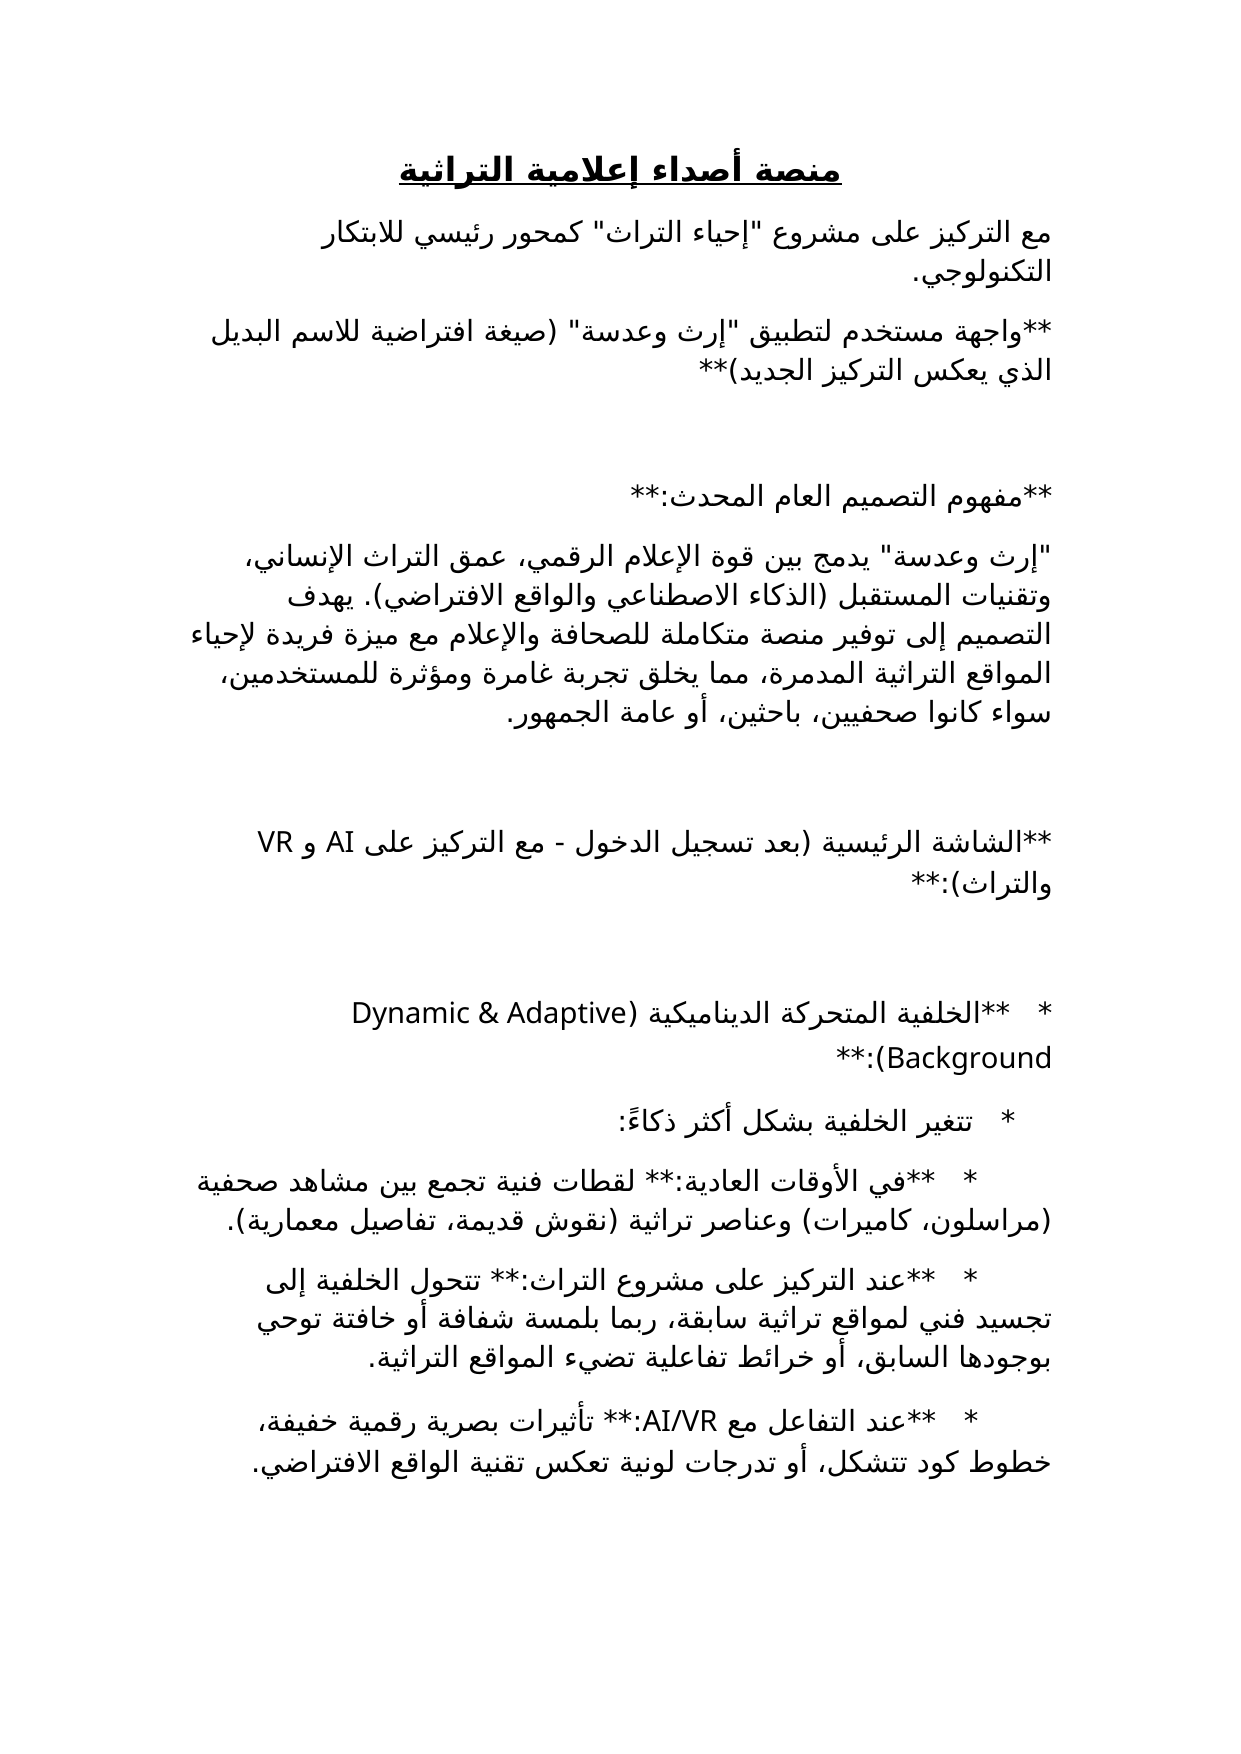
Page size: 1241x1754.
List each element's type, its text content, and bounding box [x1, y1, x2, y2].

text * تتغير الخلفية بشكل أكثر ذكاءً: [187, 1104, 1053, 1138]
text * **عند التفاعل مع AI/VR:** تأثيرات بصرية رقمية خفيفة، خطوط كود تتشكل، أو تدرجات لونية تعكس تقنية الواقع الافتراضي. [187, 1401, 1053, 1479]
text منصة أصداء إعلامية التراثية [187, 150, 1053, 189]
text "إرث وعدسة" يدمج بين قوة الإعلام الرقمي، عمق التراث الإنساني، وتقنيات المستقبل (الذكاء الاصطناعي والواقع الافتراضي). يهدف التصميم إلى توفير منصة متكاملة للصحافة والإعلام مع ميزة فريدة لإحياء المواقع التراثية المدمرة، مما يخلق تجربة غامرة ومؤثرة للمستخدمين، سواء كانوا صحفيين، باحثين، أو عامة الجمهور. [187, 539, 1053, 729]
text * **في الأوقات العادية:** لقطات فنية تجمع بين مشاهد صحفية (مراسلون، كاميرات) وعناصر تراثية (نقوش قديمة، تفاصيل معمارية). [187, 1164, 1053, 1237]
text * **عند التركيز على مشروع التراث:** تتحول الخلفية إلى تجسيد فني لمواقع تراثية سابقة، ربما بلمسة شفافة أو خافتة توحي بوجودها السابق، أو خرائط تفاعلية تضيء المواقع التراثية. [187, 1263, 1053, 1375]
text **مفهوم التصميم العام المحدث:** [187, 479, 1053, 513]
text **الشاشة الرئيسية (بعد تسجيل الدخول - مع التركيز على AI و VR والتراث):** [187, 821, 1053, 900]
text مع التركيز على مشروع "إحياء التراث" كمحور رئيسي للابتكار التكنولوجي. [187, 215, 1053, 288]
text **واجهة مستخدم لتطبيق "إرث وعدسة" (صيغة افتراضية للاسم البديل الذي يعكس التركيز الجديد)** [187, 314, 1053, 387]
text * **الخلفية المتحركة الديناميكية (Dynamic & Adaptive Background):** [187, 992, 1053, 1077]
